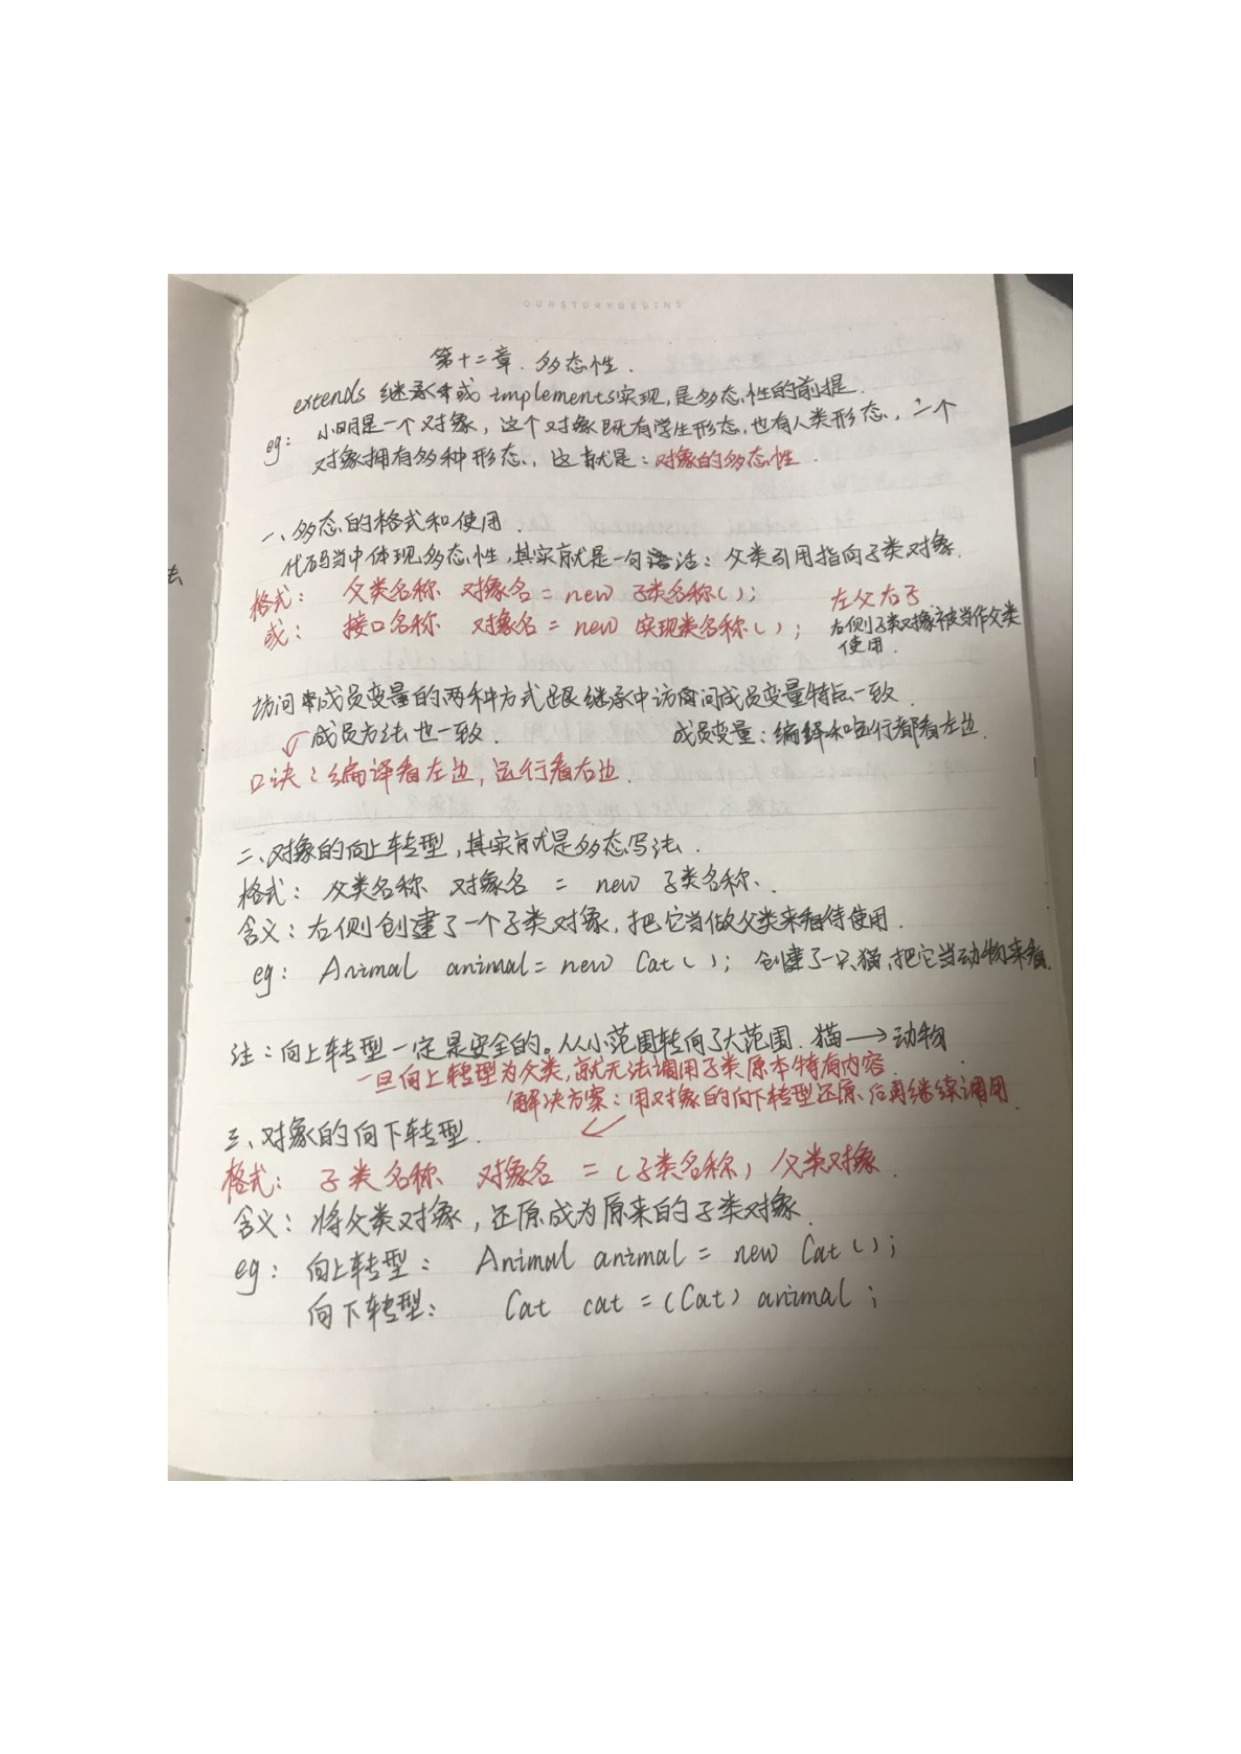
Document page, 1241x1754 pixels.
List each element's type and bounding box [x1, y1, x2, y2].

picture [169, 275, 1072, 1481]
